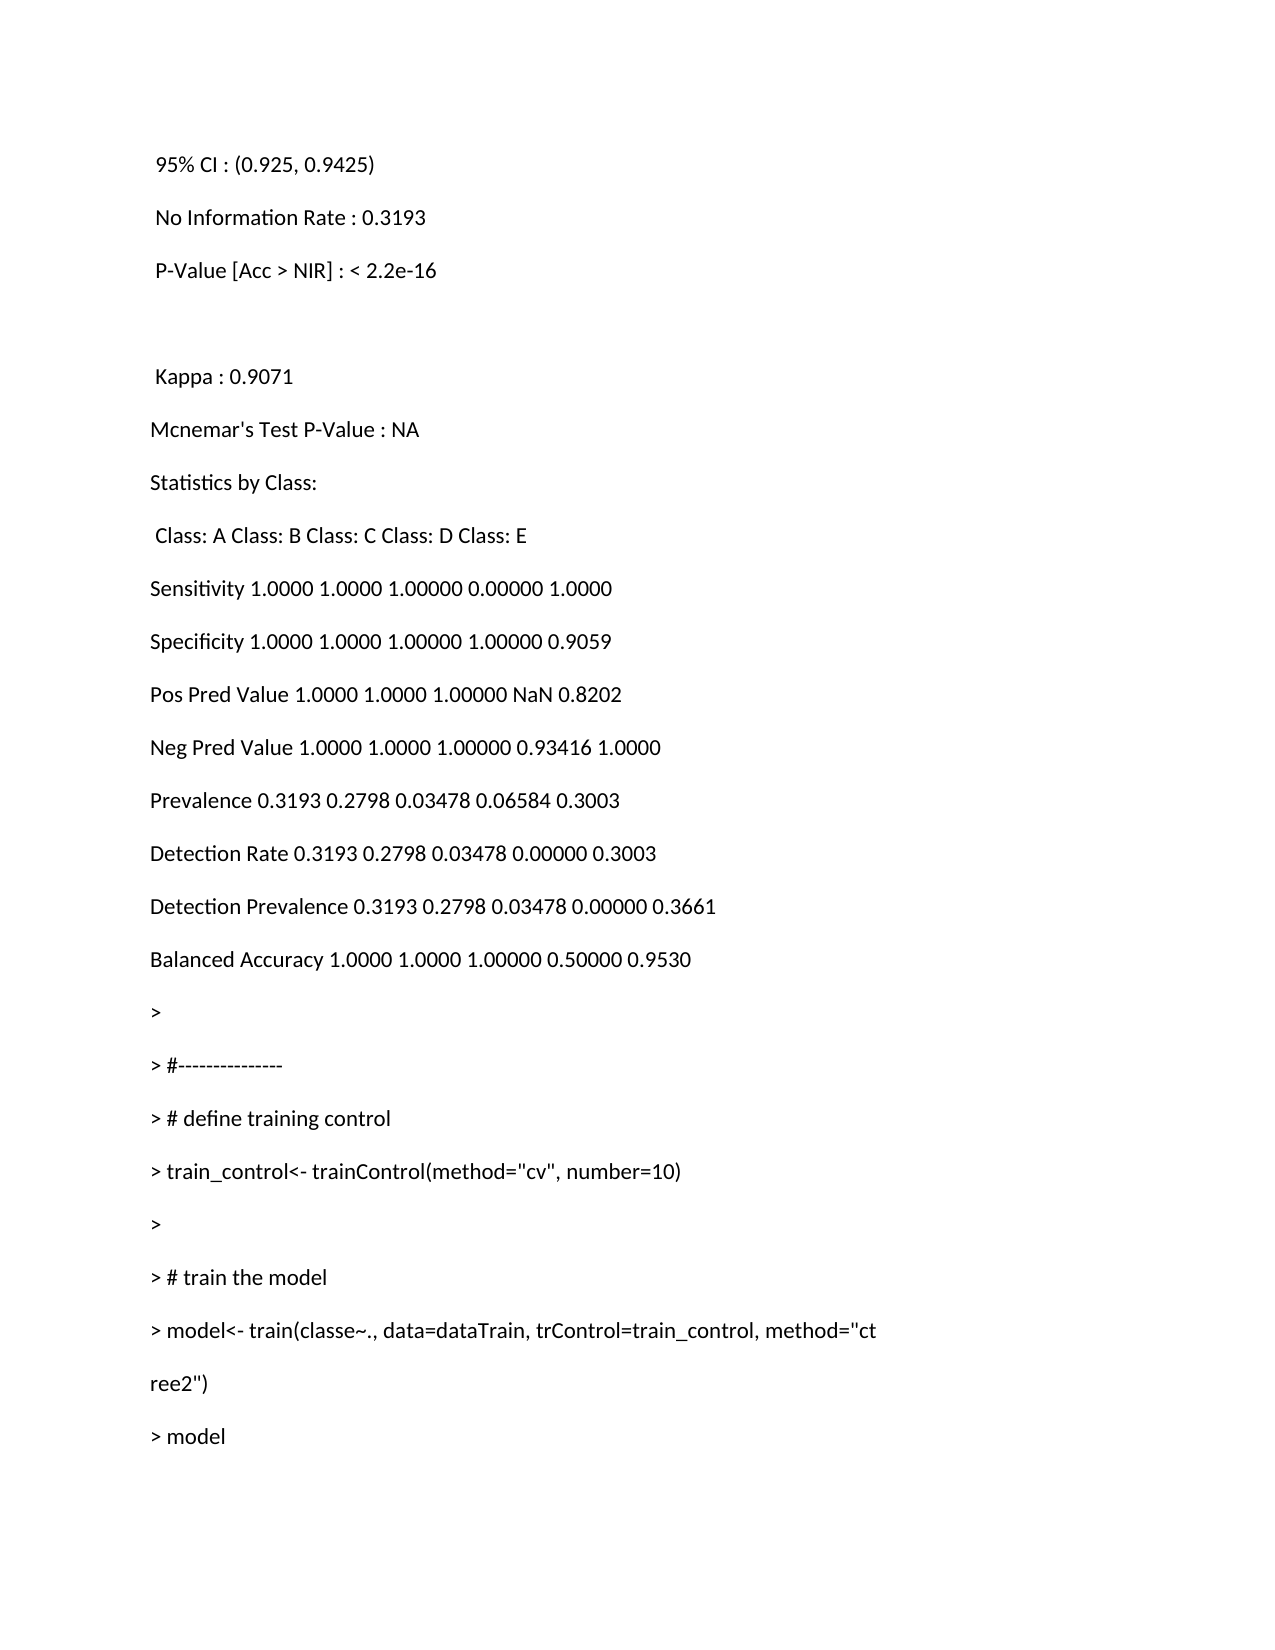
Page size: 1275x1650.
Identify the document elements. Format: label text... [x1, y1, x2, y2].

text > [150, 1210, 1125, 1238]
text Statistics by Class: [150, 468, 1125, 496]
text > train_control<- trainControl(method="cv", number=10) [150, 1157, 1125, 1185]
text No Information Rate : 0.3193 [150, 203, 1125, 231]
text Specificity 1.0000 1.0000 1.00000 1.00000 0.9059 [150, 627, 1125, 655]
text Balanced Accuracy 1.0000 1.0000 1.00000 0.50000 0.9530 [150, 945, 1125, 973]
text Kappa : 0.9071 [150, 362, 1125, 390]
text Prevalence 0.3193 0.2798 0.03478 0.06584 0.3003 [150, 786, 1125, 814]
text > model<- train(classe~., data=dataTrain, trControl=train_control, method="ct [150, 1316, 1125, 1344]
text P-Value [Acc > NIR] : < 2.2e-16 [150, 256, 1125, 284]
text ree2") [150, 1369, 1125, 1397]
text 95% CI : (0.925, 0.9425) [150, 150, 1125, 178]
text Pos Pred Value 1.0000 1.0000 1.00000 NaN 0.8202 [150, 680, 1125, 708]
text Neg Pred Value 1.0000 1.0000 1.00000 0.93416 1.0000 [150, 733, 1125, 761]
text > # define training control [150, 1104, 1125, 1132]
text > [150, 998, 1125, 1026]
text Mcnemar's Test P-Value : NA [150, 415, 1125, 443]
text Detection Rate 0.3193 0.2798 0.03478 0.00000 0.3003 [150, 839, 1125, 867]
text > model [150, 1422, 1125, 1451]
text Class: A Class: B Class: C Class: D Class: E [150, 521, 1125, 549]
text > #--------------- [150, 1051, 1125, 1079]
text > # train the model [150, 1263, 1125, 1291]
text Sensitivity 1.0000 1.0000 1.00000 0.00000 1.0000 [150, 574, 1125, 602]
text Detection Prevalence 0.3193 0.2798 0.03478 0.00000 0.3661 [150, 892, 1125, 920]
